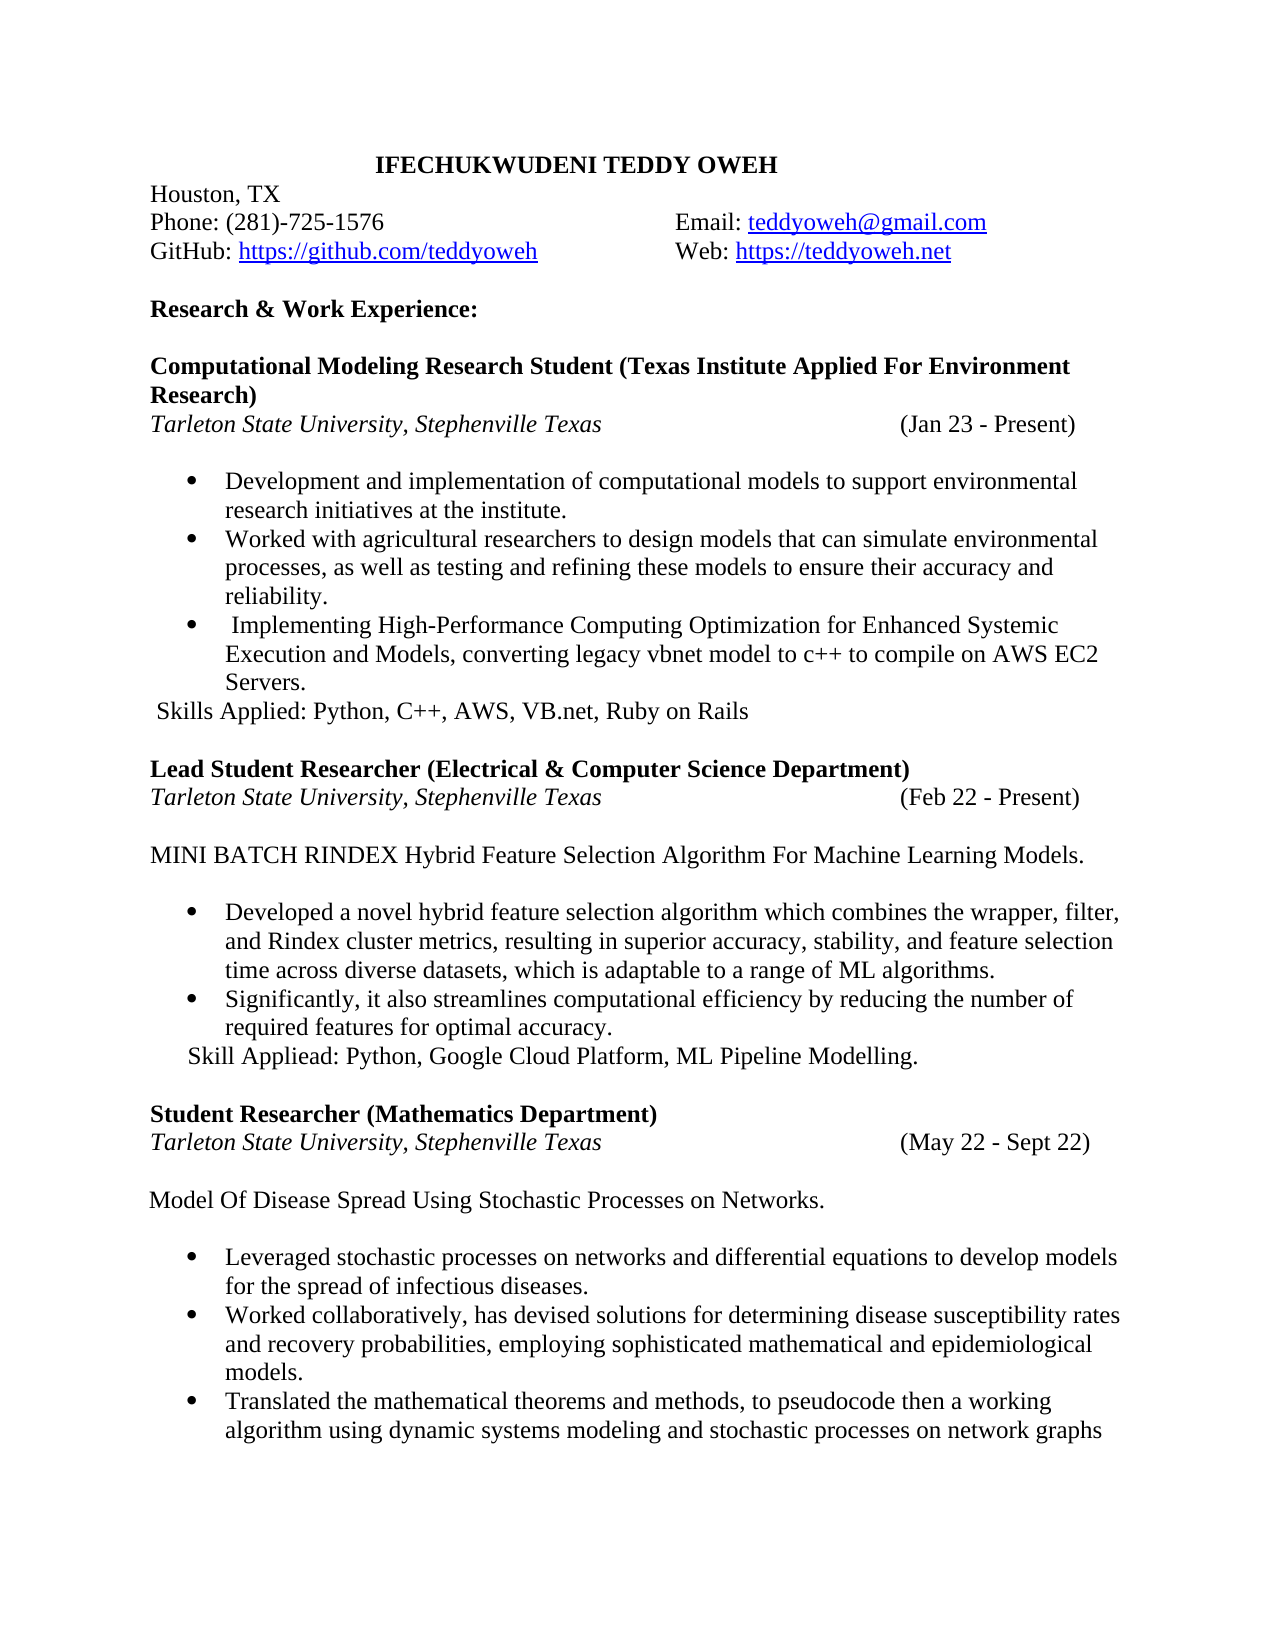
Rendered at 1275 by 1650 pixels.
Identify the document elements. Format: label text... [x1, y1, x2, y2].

text GitHub: https://github.com/teddyoweh Web: https://teddyoweh.net [150, 236, 1125, 265]
list Development and implementation of computational models to support environmental research initiatives at the institute. [187, 466, 1125, 524]
text Skill Appliead: Python, Google Cloud Platform, ML Pipeline Modelling. [187, 1041, 1125, 1070]
list Worked collaboratively, has devised solutions for determining disease susceptibility rates and recovery probabilities, employing sophisticated mathematical and epidemiological models. [187, 1300, 1125, 1386]
text Phone: (281)-725-1576 Email: teddyoweh@gmail.com [150, 207, 1125, 236]
text Lead Student Researcher (Electrical & Computer Science Department) [150, 754, 1125, 782]
list Worked with agricultural researchers to design models that can simulate environmental processes, as well as testing and refining these models to ensure their accuracy and reliability. [187, 524, 1125, 610]
text Tarleton State University, Stephenville Texas (Feb 22 - Present) [150, 782, 1125, 811]
text MINI BATCH RINDEX Hybrid Feature Selection Algorithm For Machine Learning Models. [150, 840, 1125, 869]
list Significantly, it also streamlines computational efficiency by reducing the number of required features for optimal accuracy. [187, 984, 1125, 1041]
text Model Of Disease Spread Using Stochastic Processes on Networks. [148, 1185, 1128, 1214]
text Student Researcher (Mathematics Department) [150, 1099, 1125, 1127]
text Tarleton State University, Stephenville Texas (May 22 - Sept 22) [150, 1127, 1125, 1156]
list Implementing High-Performance Computing Optimization for Enhanced Systemic Execution and Models, converting legacy vbnet model to c++ to compile on AWS EC2 Servers. [187, 610, 1125, 696]
text Computational Modeling Research Student (Texas Institute Applied For Environment Research) [150, 351, 1125, 409]
text IFECHUKWUDENI TEDDY OWEH [300, 150, 1125, 179]
text Houston, TX [150, 179, 1125, 207]
text Tarleton State University, Stephenville Texas (Jan 23 - Present) [150, 409, 1125, 437]
list Leveraged stochastic processes on networks and differential equations to develop models for the spread of infectious diseases. [187, 1242, 1125, 1300]
text Skills Applied: Python, C++, AWS, VB.net, Ruby on Rails [150, 696, 1125, 725]
list Developed a novel hybrid feature selection algorithm which combines the wrapper, filter, and Rindex cluster metrics, resulting in superior accuracy, stability, and feature selection time across diverse datasets, which is adaptable to a range of ML algorithms. [187, 897, 1125, 984]
text Research & Work Experience: [150, 294, 1125, 322]
